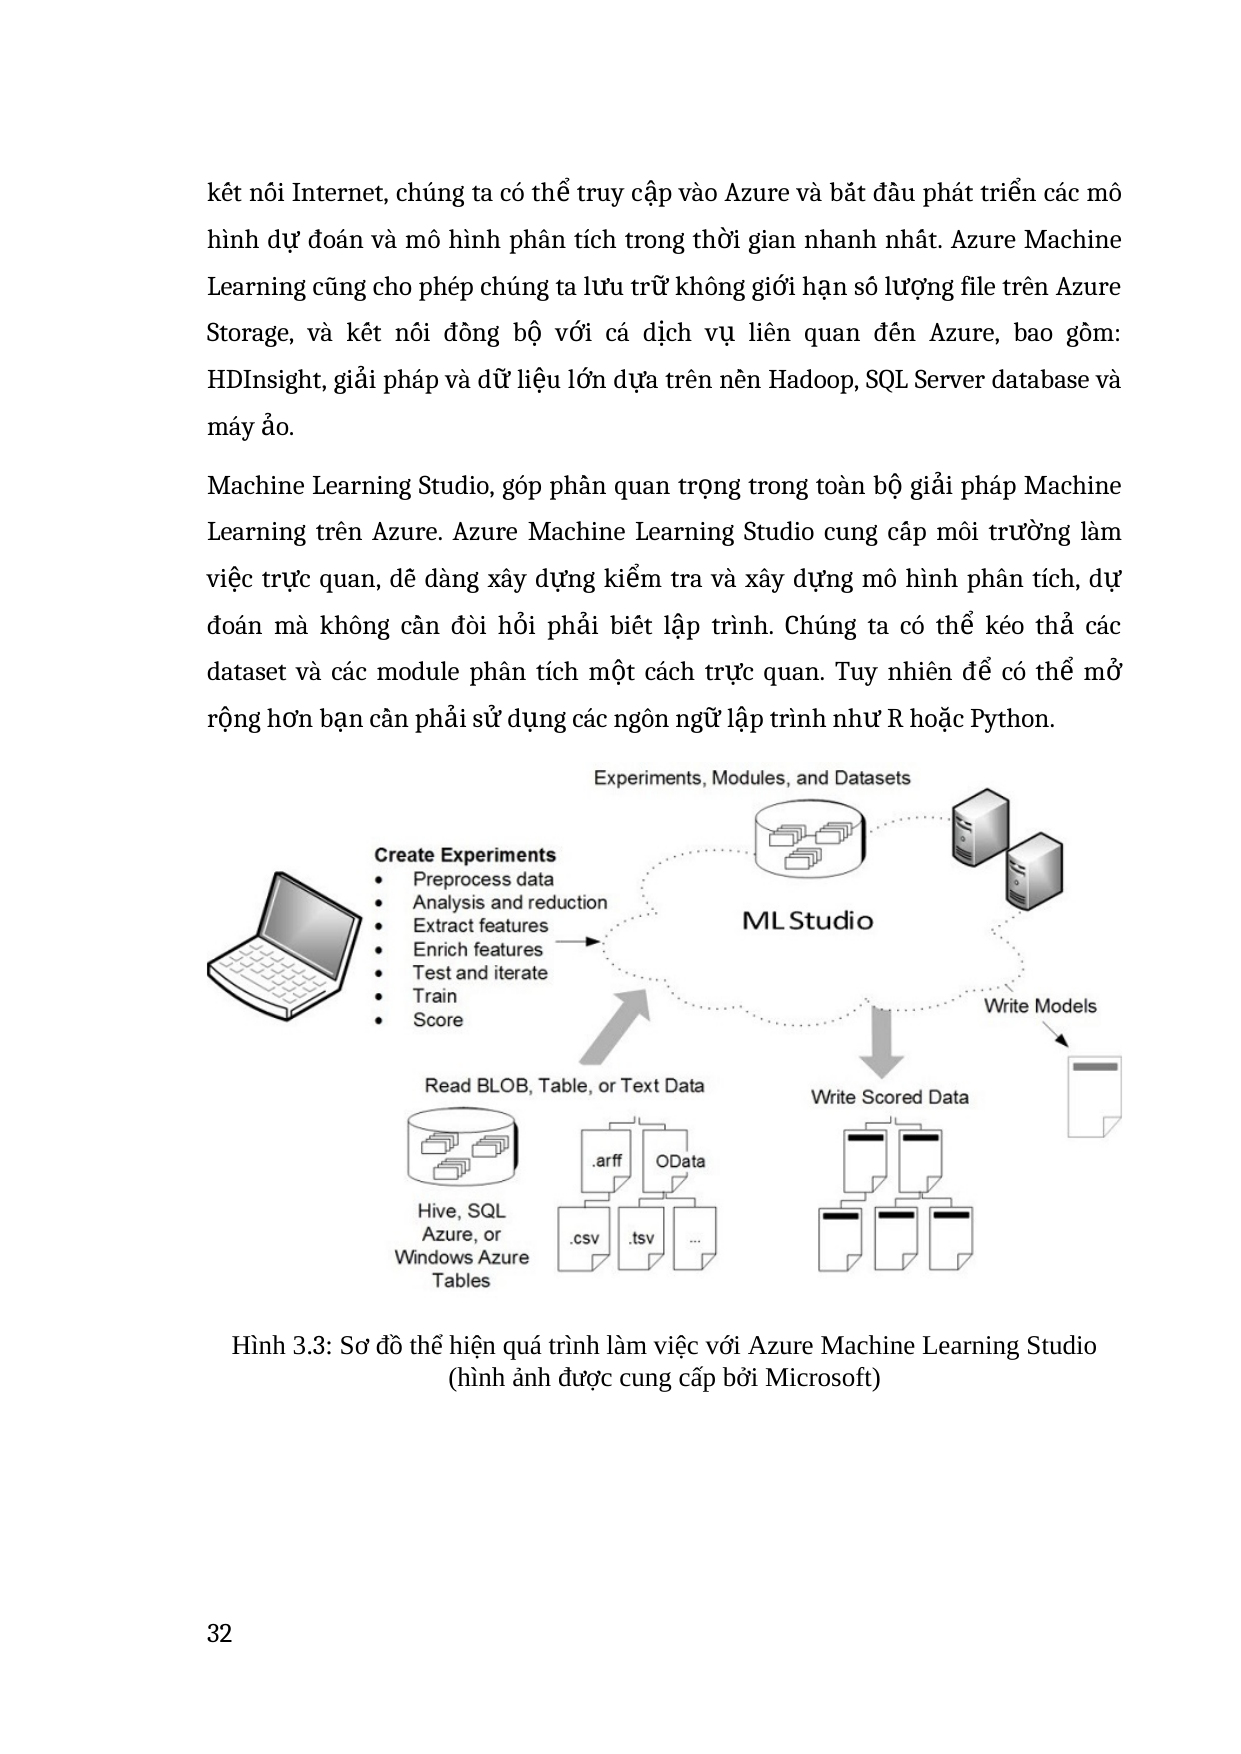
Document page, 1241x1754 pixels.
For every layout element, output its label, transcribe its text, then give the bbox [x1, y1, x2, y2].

text Machine Learning Studio, góp phần quan trọng trong toàn bộ giải pháp Machine Learning trên Azure. Azure Machine Learning Studio cung cấp môi trường làm việc trực quan, dễ dàng xây dựng kiểm tra và xây dựng mô hình phân tích, dự đoán mà không cần đòi hỏi phải biết lập trình. Chúng ta có thể kéo thả các dataset và các module phân tích một cách trực quan. Tuy nhiên để có thể mở rộng hơn bạn cần phải sử dụng các ngôn ngữ lập trình như R hoặc Python. [207, 470, 1122, 734]
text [207, 177, 1122, 442]
picture [206, 762, 1123, 1301]
text Hình 3.3: Sơ đồ thể hiện quá trình làm việc với Azure Machine Learning Studio (hình ảnh được cung cấp bởi Microsoft) [207, 1329, 1122, 1392]
